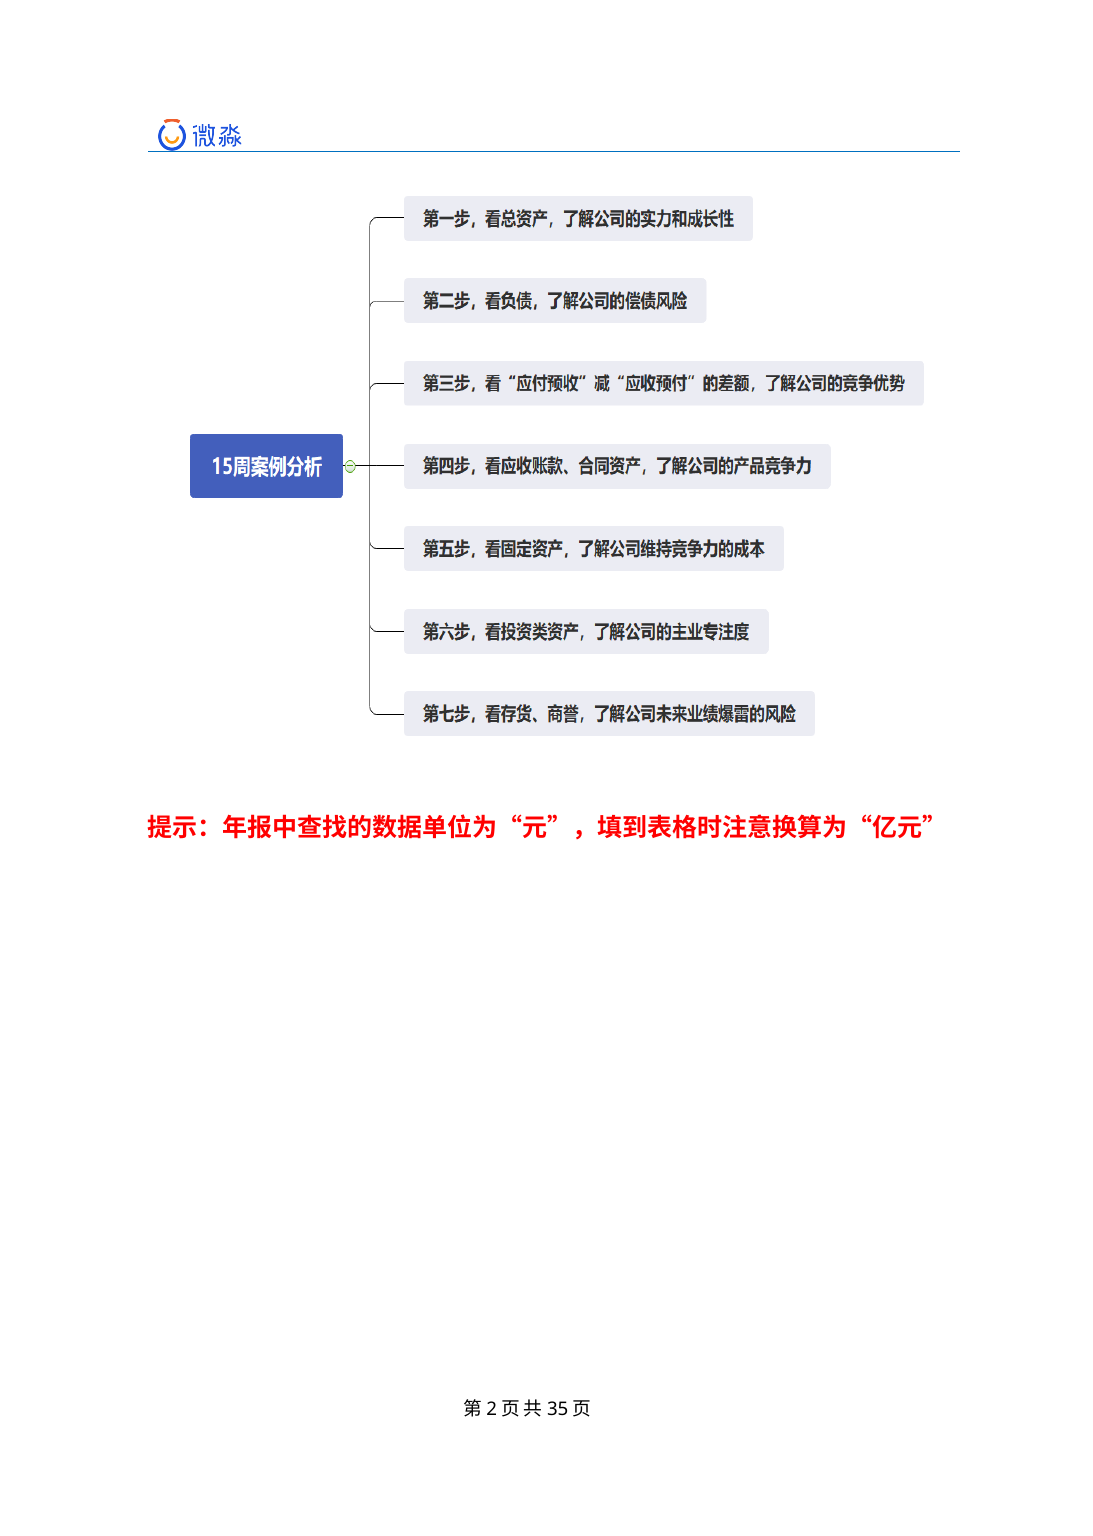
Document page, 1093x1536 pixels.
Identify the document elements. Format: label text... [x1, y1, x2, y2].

picture [158, 119, 242, 151]
text 提示：年报中查找的数据单位为“元”，填到表格时注意换算为“亿元” [148, 793, 960, 858]
picture [175, 169, 933, 760]
